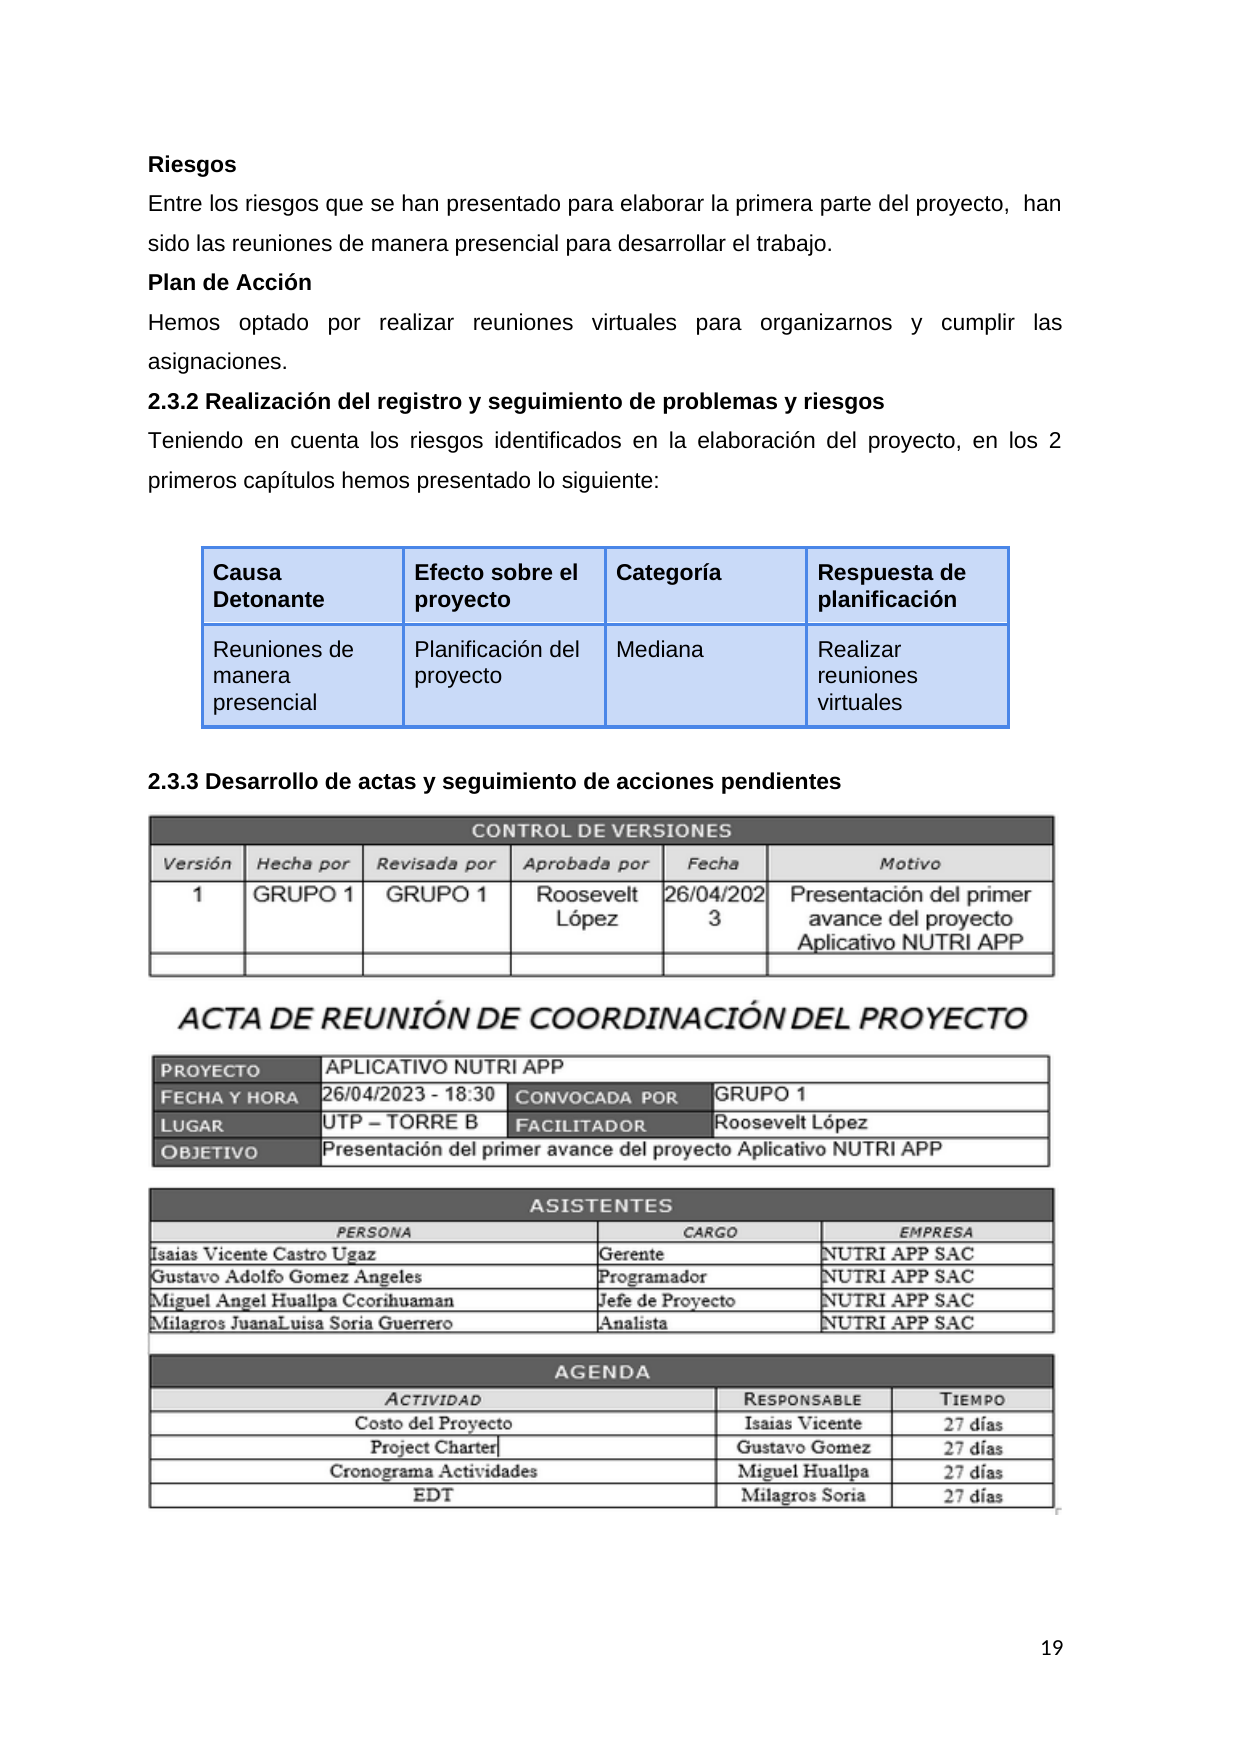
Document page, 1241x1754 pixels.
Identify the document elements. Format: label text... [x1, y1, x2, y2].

text 2.3.3 Desarrollo de actas y seguimiento de acciones pendientes [148, 768, 1063, 794]
table_header Categoría [607, 549, 805, 622]
table_cell Realizar reuniones virtuales [808, 626, 1007, 725]
table_header Causa Detonante [204, 549, 402, 622]
table_cell Reuniones de manera presencial [204, 626, 402, 725]
text Hemos optado por realizar reuniones virtuales para organizarnos y cumplir las asignaciones. [148, 309, 1063, 375]
picture [147, 807, 1062, 1515]
table_cell Planificación del proyecto [405, 626, 604, 725]
table_header Respuesta de planificación [808, 549, 1007, 622]
text 2.3.2 Realización del registro y seguimiento de problemas y riesgos [148, 388, 1063, 414]
text Teniendo en cuenta los riesgos identificados en la elaboración del proyecto, en los 2 primeros capítulos hemos presentado lo siguiente: [148, 427, 1063, 493]
text Plan de Acción [148, 269, 1063, 296]
table_cell Mediana [607, 626, 805, 725]
table_header Efecto sobre el proyecto [405, 549, 604, 622]
